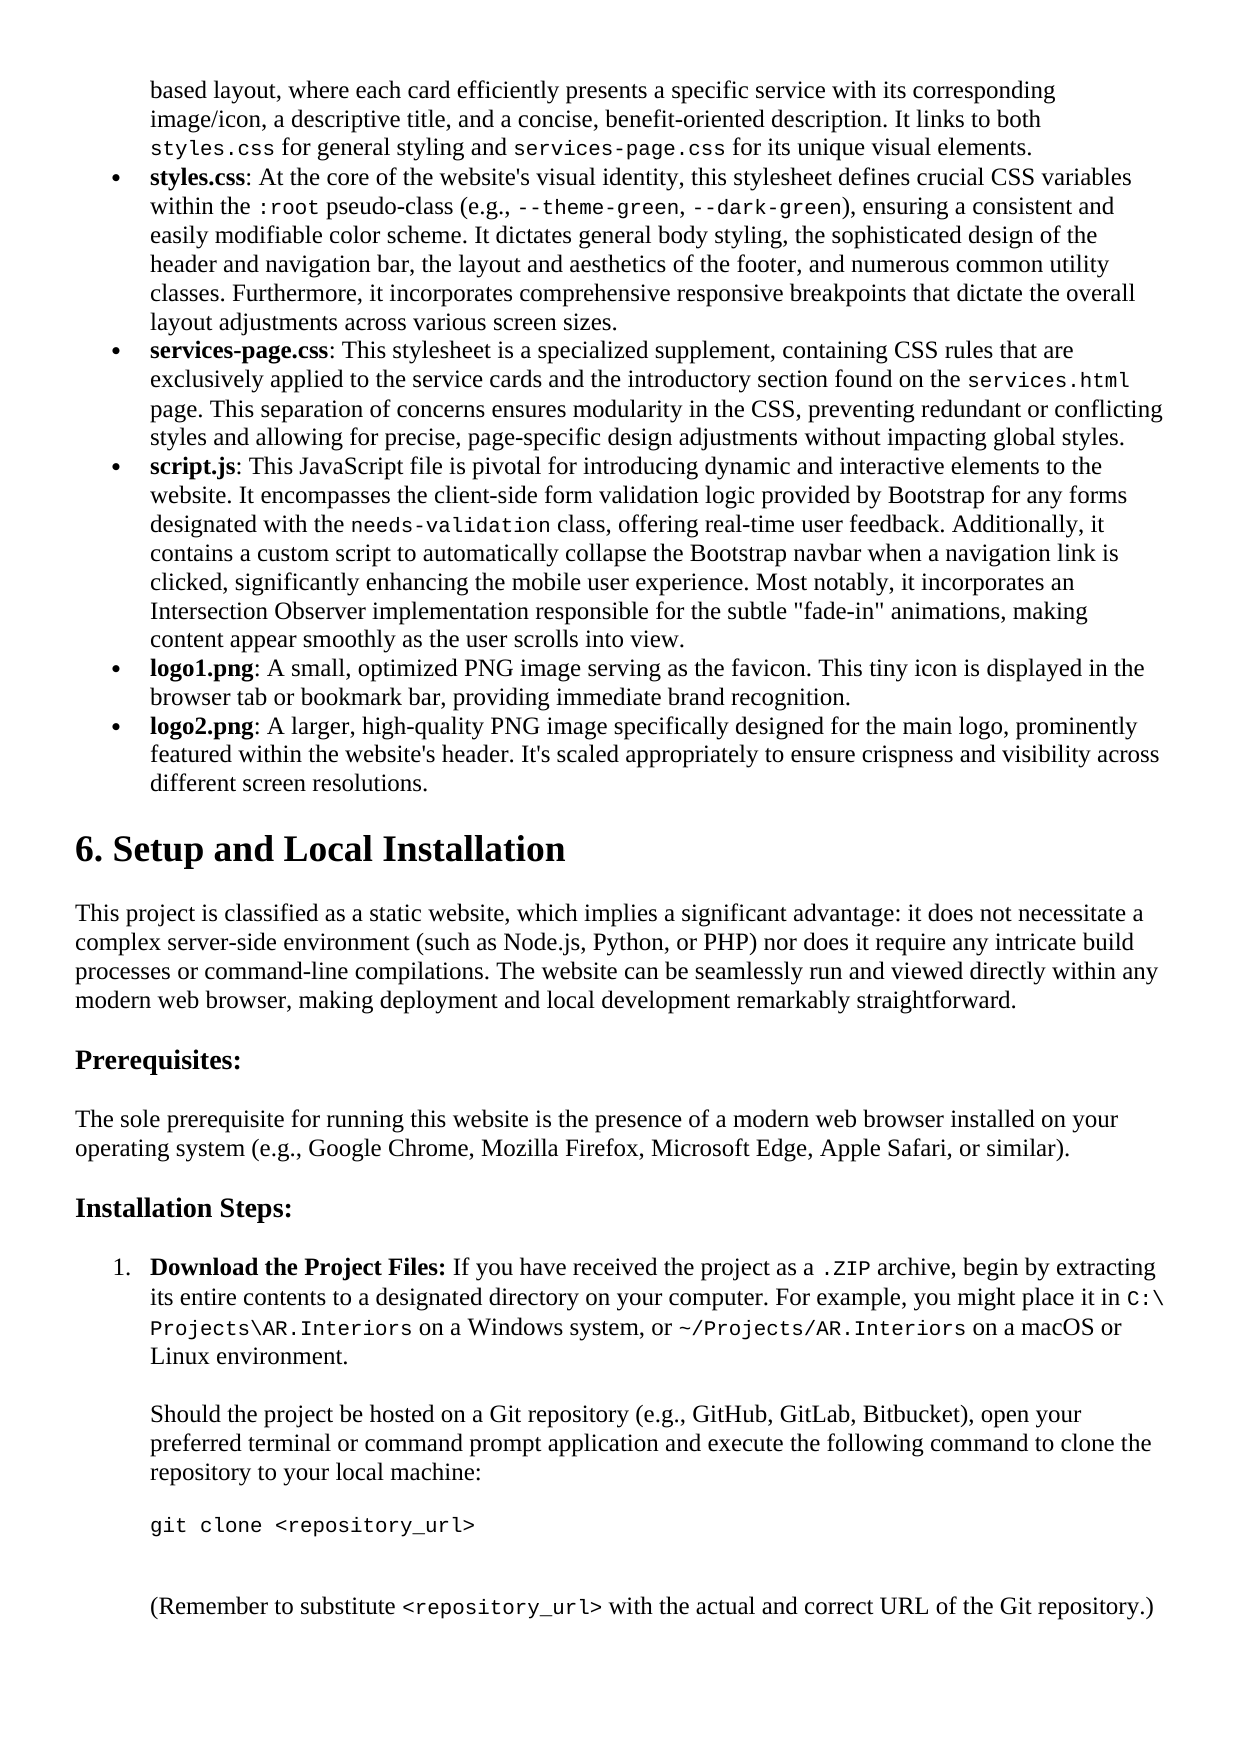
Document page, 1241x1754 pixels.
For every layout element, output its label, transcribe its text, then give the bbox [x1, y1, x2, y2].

text (Remember to substitute <repository_url> with the actual and correct URL of the Git repository.) [150, 1591, 1165, 1621]
text Installation Steps: [75, 1191, 1165, 1223]
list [112, 75, 1165, 162]
text Should the project be hosted on a Git repository (e.g., GitHub, GitLab, Bitbucket), open your preferred terminal or command prompt application and execute the following command to clone the repository to your local machine: [150, 1399, 1165, 1485]
list styles.css: At the core of the website's visual identity, this stylesheet defines crucial CSS variables within the :root pseudo-class (e.g., --theme-green, --dark-green), ensuring a consistent and easily modifiable color scheme. It dictates general body styling, the sophisticated design of the header and navigation bar, the layout and aesthetics of the footer, and numerous common utility classes. Furthermore, it incorporates comprehensive responsive breakpoints that dictate the overall layout adjustments across various screen sizes. [112, 162, 1165, 335]
text The sole prerequisite for running this website is the presence of a modern web browser installed on your operating system (e.g., Google Chrome, Mozilla Firefox, Microsoft Edge, Apple Safari, or similar). [75, 1104, 1165, 1162]
list logo1.png: A small, optimized PNG image serving as the favicon. This tiny icon is displayed in the browser tab or bookmark bar, providing immediate brand recognition. [112, 653, 1165, 711]
list logo2.png: A larger, high-quality PNG image specifically designed for the main logo, prominently featured within the website's header. It's scaled appropriately to ensure crispness and visibility across different screen resolutions. [112, 711, 1165, 797]
text git clone <repository_url> [150, 1514, 1165, 1538]
list services-page.css: This stylesheet is a specialized supplement, containing CSS rules that are exclusively applied to the service cards and the introductory section found on the services.html page. This separation of concerns ensures modularity in the CSS, preventing redundant or conflicting styles and allowing for precise, page-specific design adjustments without impacting global styles. [112, 335, 1165, 451]
text Prerequisites: [75, 1043, 1165, 1075]
text 6. Setup and Local Installation [75, 826, 1165, 869]
list Download the Project Files: If you have received the project as a .ZIP archive, begin by extracting its entire contents to a designated directory on your computer. For example, you might place it in C:\Projects\AR.Interiors on a Windows system, or ~/Projects/AR.Interiors on a macOS or Linux environment. [112, 1252, 1165, 1370]
list script.js: This JavaScript file is pivotal for introducing dynamic and interactive elements to the website. It encompasses the client-side form validation logic provided by Bootstrap for any forms designated with the needs-validation class, offering real-time user feedback. Additionally, it contains a custom script to automatically collapse the Bootstrap navbar when a navigation link is clicked, significantly enhancing the mobile user experience. Most notably, it incorporates an Intersection Observer implementation responsible for the subtle "fade-in" animations, making content appear smoothly as the user scrolls into view. [112, 451, 1165, 653]
text This project is classified as a static website, which implies a significant advantage: it does not necessitate a complex server-side environment (such as Node.js, Python, or PHP) nor does it require any intricate build processes or command-line compilations. The website can be seamlessly run and viewed directly within any modern web browser, making deployment and local development remarkably straightforward. [75, 898, 1165, 1013]
